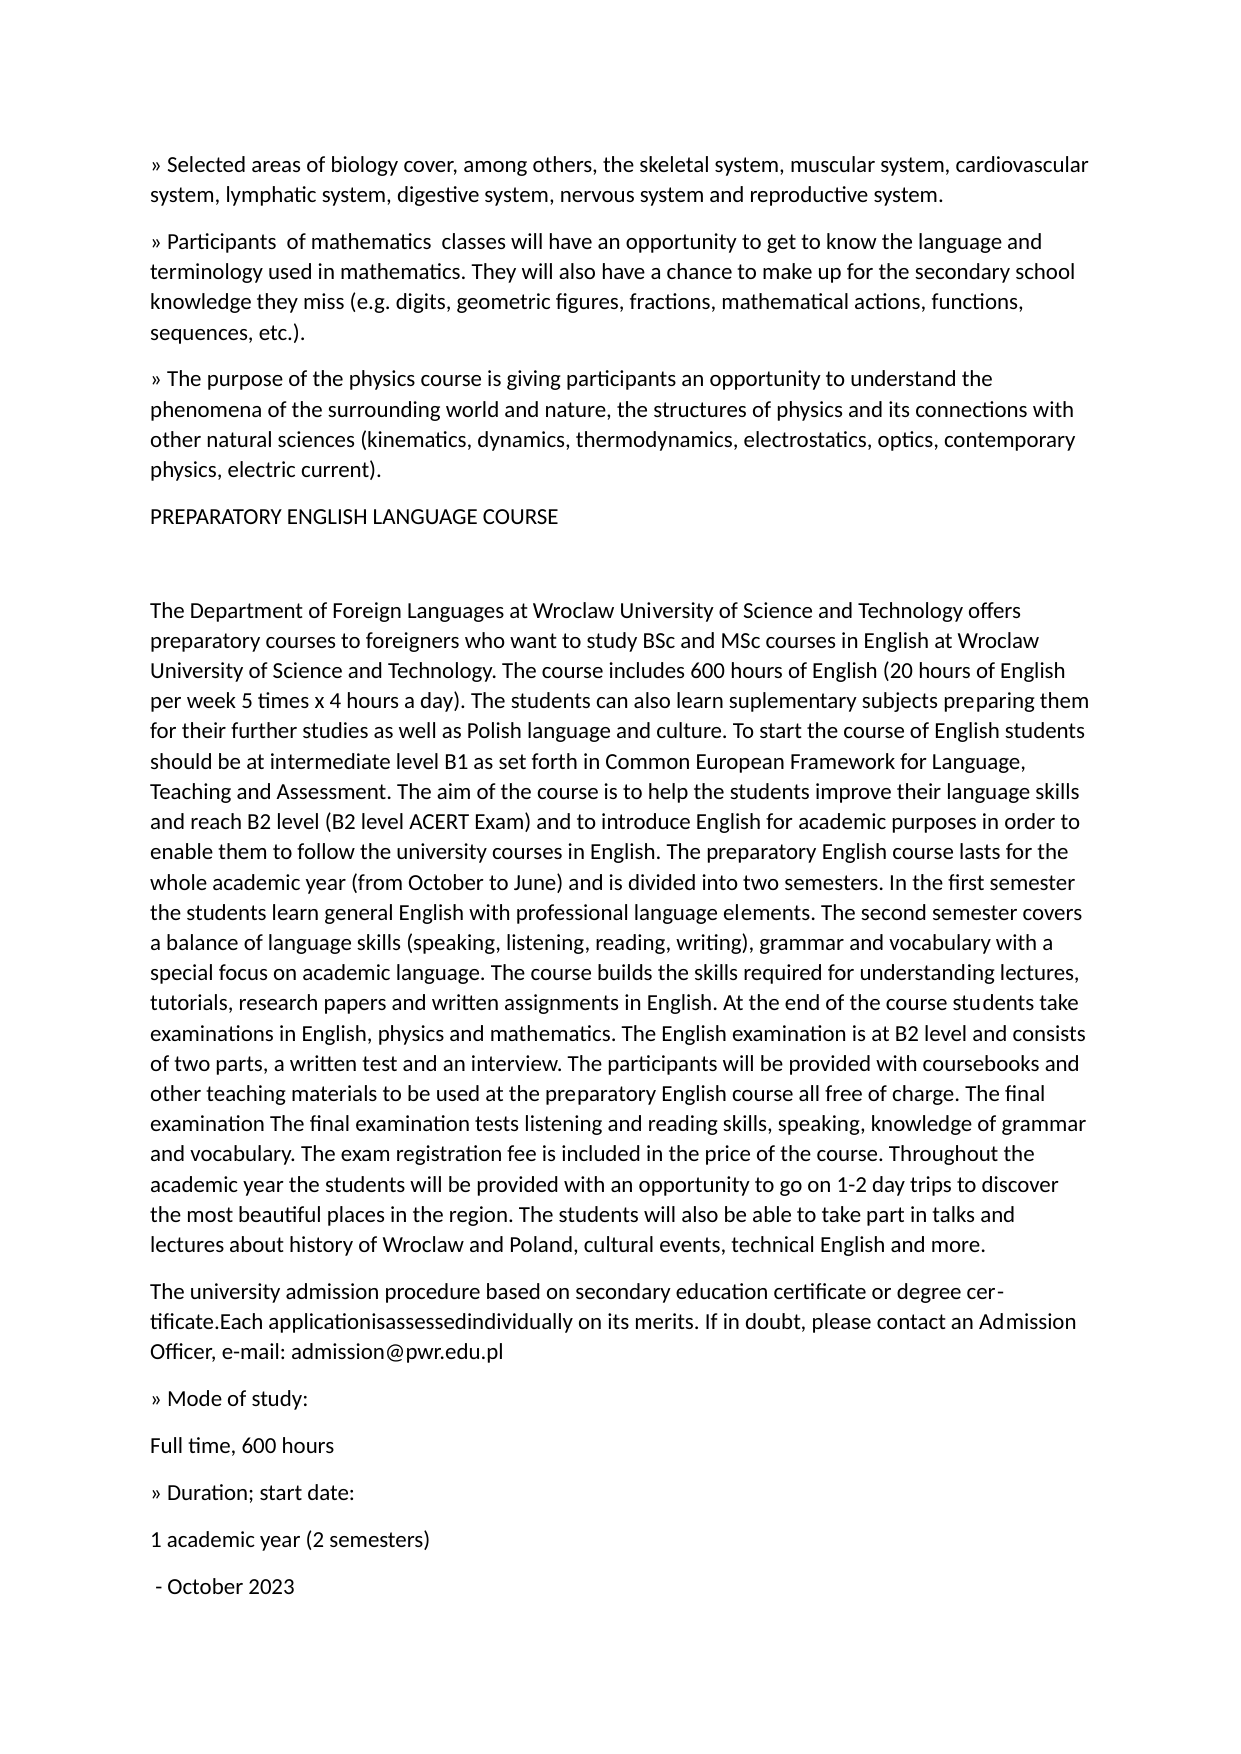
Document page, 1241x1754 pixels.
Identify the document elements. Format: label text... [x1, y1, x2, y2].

text - October 2023 [150, 1572, 1090, 1600]
text » Participants of mathematics classes will have an opportunity to get to know the language and terminology used in mathematics. They will also have a chance to make up for the secondary school knowledge they miss (e.g. digits, geometric figures, fractions, mathematical actions, functions, sequences, etc.). [150, 227, 1090, 346]
text » The purpose of the physics course is giving participants an opportunity to understand the phenomena of the surrounding world and nature, the structures of physics and its connections with other natural sciences (kinematics, dynamics, thermodynamics, electrostatics, optics, contemporary physics, electric current). [150, 364, 1090, 483]
text » Mode of study: [150, 1384, 1090, 1412]
text 1 academic year (2 semesters) [150, 1525, 1090, 1553]
text » Selected areas of biology cover, among others, the skeletal system, muscular system, cardiovascular system, lymphatic system, digestive system, nervous system and reproductive system. [150, 150, 1090, 208]
text The university admission procedure based on secondary education certificate or degree cer­tificate.Each applicationisassessedindividually on its merits. If in doubt, please contact an Ad­mission Officer, e-mail: admission@pwr.edu.pl [150, 1277, 1090, 1366]
text The Department of Foreign Languages at Wroclaw Uni­versity of Science and Technology offers preparatory courses to foreigners who want to study BSc and MSc courses in English at Wroclaw University of Science and Technology. The course includes 600 hours of English (20 hours of English per week 5 times x 4 hours a day). The students can also learn suplementary subjects pre­paring them for their further studies as well as Polish language and culture. To start the course of English students should be at in­termediate level B1 as set forth in Common European Framework for Language, Teaching and Assessment. The aim of the course is to help the students improve their language skills and reach B2 level (B2 level ACERT Exam) and to introduce English for academic purposes in order to enable them to follow the university courses in English. The preparatory English course lasts for the whole academic year (from October to June) and is divided into two semesters. In the first semester the students learn general English with professional language el­ements. The second semester covers a balance of language skills (speaking, listening, reading, writing), grammar and vocabulary with a special focus on aca­demic language. The course builds the skills required for understand­ing lectures, tutorials, research papers and written assignments in English. At the end of the course stu­dents take examinations in English, physics and math­ematics. The English examination is at B2 level and consists of two parts, a written test and an interview. The participants will be provided with coursebooks and other teaching materials to be used at the pre­paratory English course all free of charge. The final examination The final examination tests listening and reading skills, speaking, knowledge of grammar and vocabulary. The exam registration fee is included in the price of the course. Throughout the academic year the students will be provided with an opportunity to go on 1-2 day trips to discover the most beautiful places in the region. The students will also be able to take part in talks and lectures about history of Wroclaw and Poland, cultural events, technical English and more. [150, 596, 1090, 1258]
text Full time, 600 hours [150, 1431, 1090, 1459]
text » Duration; start date: [150, 1478, 1090, 1506]
text PREPARATORY ENGLISH LANGUAGE COURSE [150, 502, 1090, 530]
